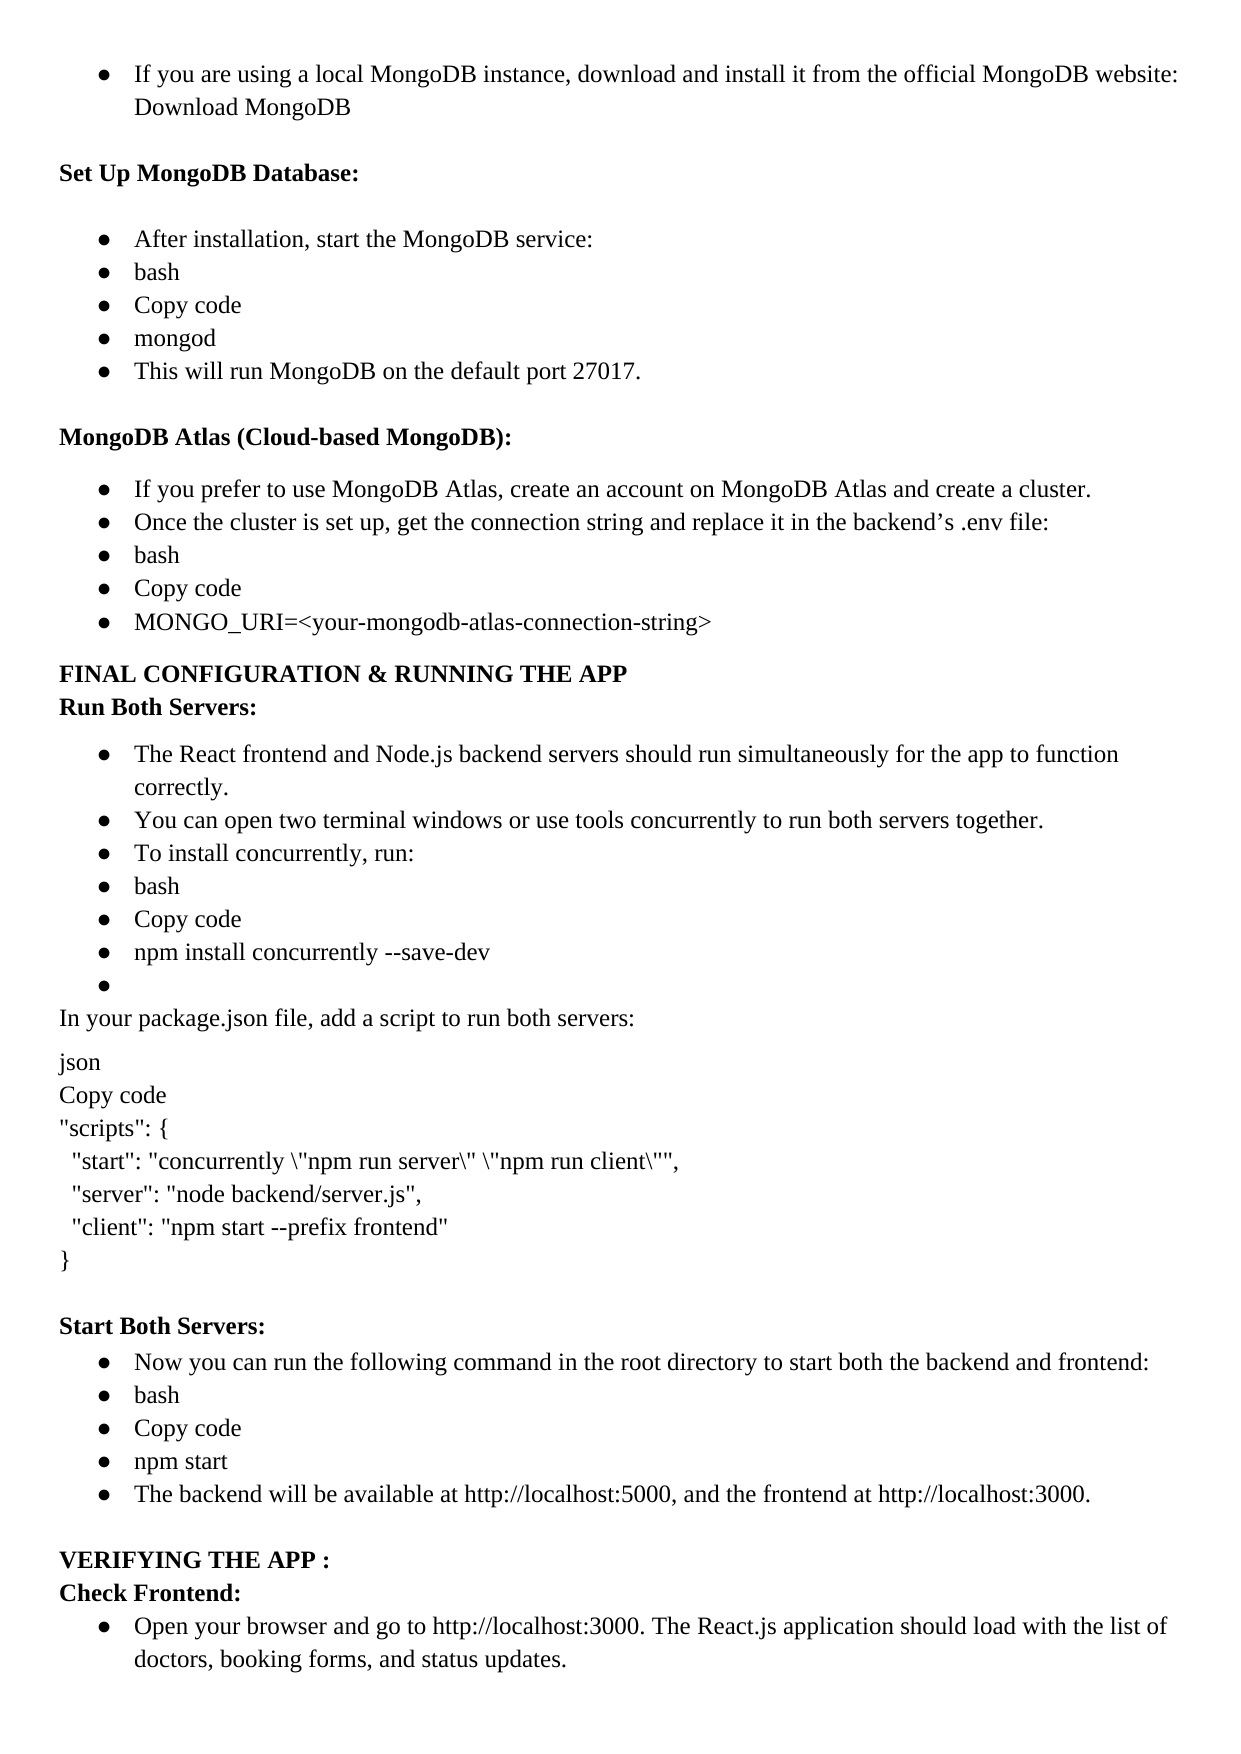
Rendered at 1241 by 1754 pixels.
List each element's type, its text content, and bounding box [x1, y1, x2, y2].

list bash [96, 541, 1181, 569]
list bash [96, 871, 1181, 899]
list Once the cluster is set up, get the connection string and replace it in the backend’s .env file: [96, 507, 1181, 536]
list mongod [96, 323, 1181, 352]
text "start": "concurrently \"npm run server\" \"npm run client\"", [59, 1146, 1181, 1174]
list Now you can run the following command in the root directory to start both the backend and frontend: [96, 1347, 1181, 1375]
list Copy code [96, 290, 1181, 319]
list npm install concurrently --save-dev [96, 937, 1181, 966]
list Copy code [96, 904, 1181, 932]
text In your package.json file, add a script to run both servers: [59, 1003, 1181, 1032]
text "client": "npm start --prefix frontend" [59, 1212, 1181, 1241]
text VERIFYING THE APP : [59, 1545, 1181, 1573]
text } [59, 1245, 1181, 1274]
list The React frontend and Node.js backend servers should run simultaneously for the app to function correctly. [96, 739, 1181, 800]
text Copy code [59, 1080, 1181, 1108]
list To install concurrently, run: [96, 838, 1181, 866]
list bash [96, 1380, 1181, 1408]
text FINAL CONFIGURATION & RUNNING THE APP [59, 659, 1181, 688]
list Copy code [96, 573, 1181, 602]
list You can open two terminal windows or use tools concurrently to run both servers together. [96, 805, 1181, 833]
list If you are using a local MongoDB instance, download and install it from the official MongoDB website: Download MongoDB [96, 59, 1181, 121]
list This will run MongoDB on the default port 27017. [96, 356, 1181, 385]
text MongoDB Atlas (Cloud-based MongoDB): [59, 422, 1181, 451]
list Open your browser and go to http://localhost:3000. The React.js application should load with the list of doctors, booking forms, and status updates. [96, 1611, 1181, 1673]
list npm start [96, 1446, 1181, 1474]
text Check Frontend: [59, 1578, 1181, 1607]
list Copy code [96, 1413, 1181, 1441]
list The backend will be available at http://localhost:5000, and the frontend at http://localhost:3000. [96, 1479, 1181, 1507]
list MONGO_URI=<your-mongodb-atlas-connection-string> [96, 607, 1181, 635]
list If you prefer to use MongoDB Atlas, create an account on MongoDB Atlas and create a cluster. [96, 474, 1181, 503]
text Run Both Servers: [59, 692, 1181, 721]
list bash [96, 257, 1181, 286]
text "server": "node backend/server.js", [59, 1179, 1181, 1208]
text json [59, 1047, 1181, 1076]
text Start Both Servers: [59, 1311, 1181, 1340]
text "scripts": { [59, 1113, 1181, 1142]
list After installation, start the MongoDB service: [96, 224, 1181, 253]
text Set Up MongoDB Database: [59, 158, 1181, 187]
